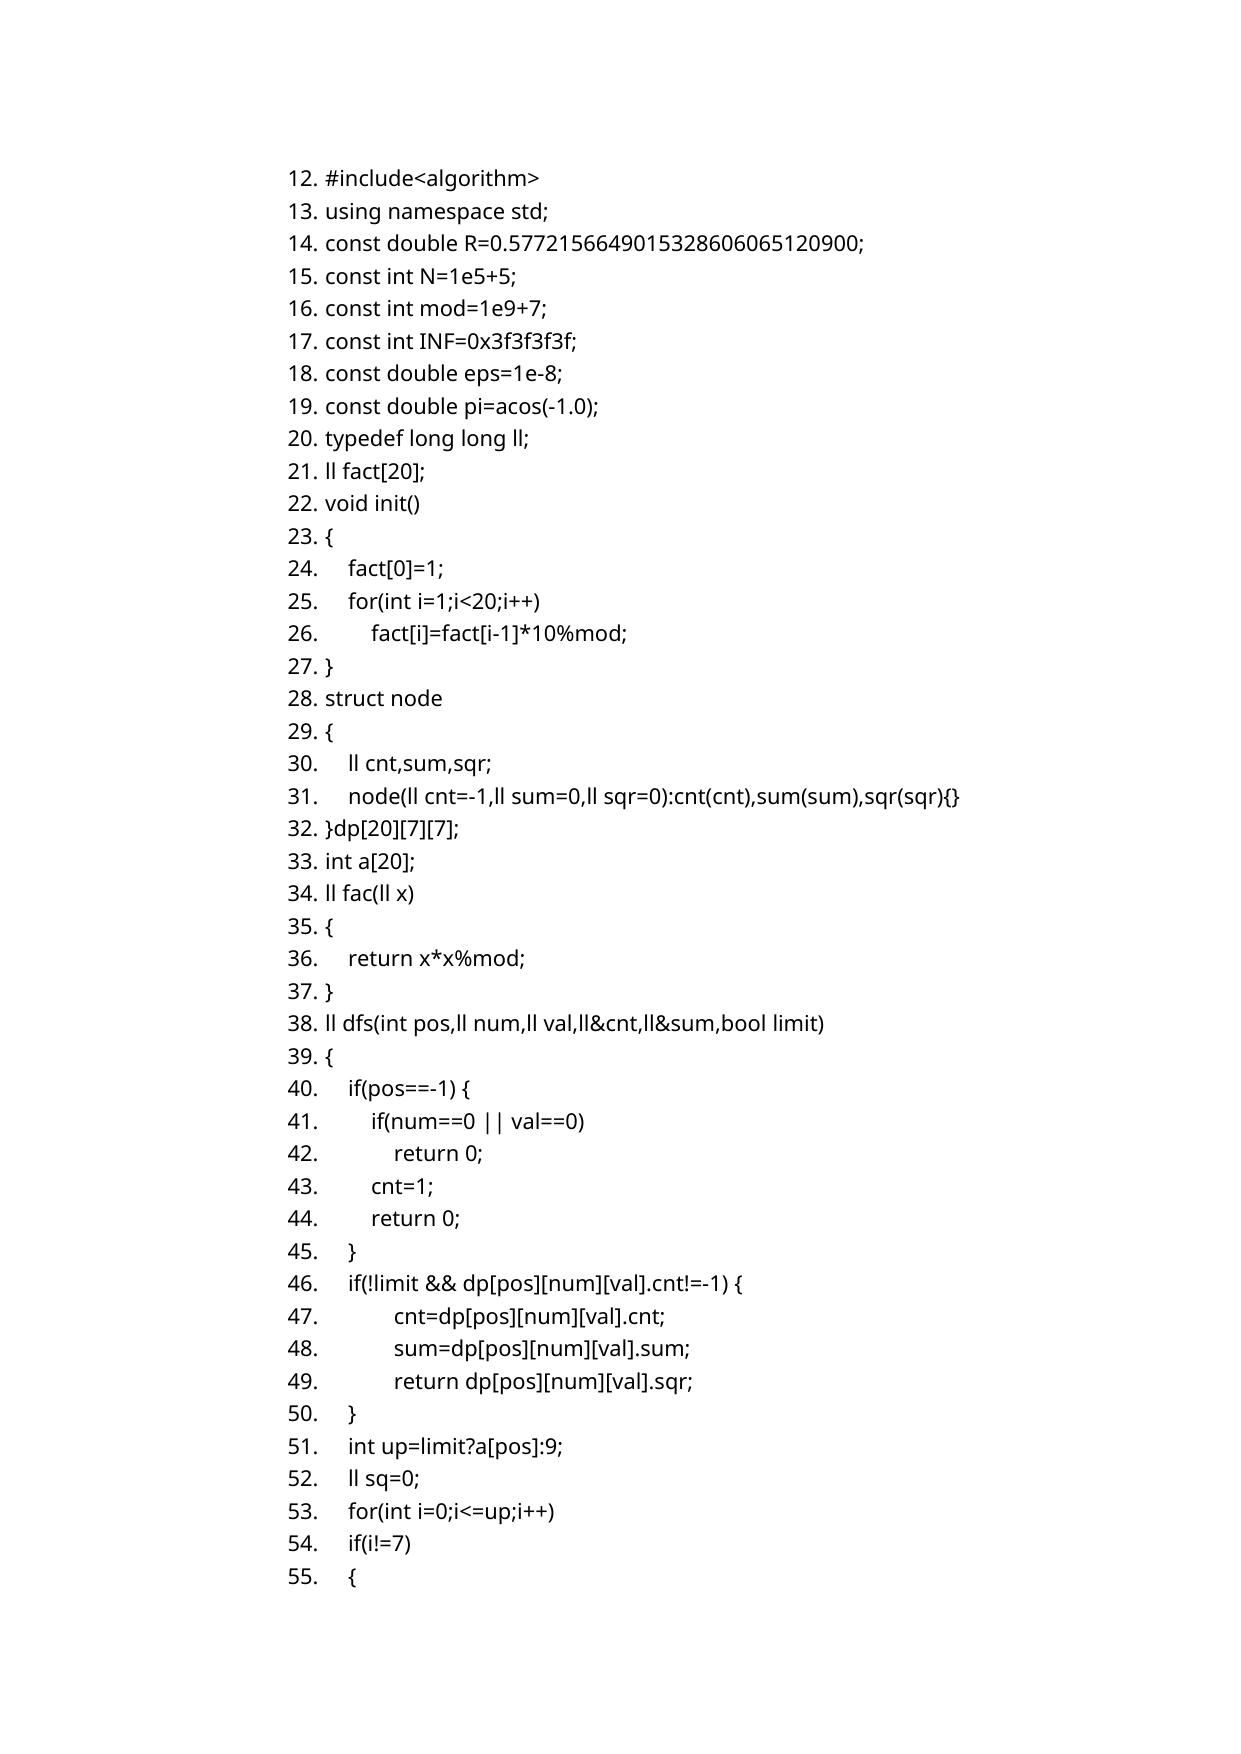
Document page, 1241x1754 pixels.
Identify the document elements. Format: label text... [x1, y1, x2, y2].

list const int INF=0x3f3f3f3f; [287, 324, 1053, 357]
list if(!limit && dp[pos][num][val].cnt!=-1) { [287, 1267, 1053, 1299]
list ll fact[20]; [287, 454, 1053, 487]
list return dp[pos][num][val].sqr; [287, 1364, 1053, 1397]
list ll dfs(int pos,ll num,ll val,ll&cnt,ll&sum,bool limit) [287, 1007, 1053, 1039]
list return x*x%mod; [287, 942, 1053, 974]
list } [287, 1397, 1053, 1429]
list return 0; [287, 1202, 1053, 1234]
list } [287, 974, 1053, 1007]
list for(int i=0;i<=up;i++) [287, 1494, 1053, 1527]
list node(ll cnt=-1,ll sum=0,ll sqr=0):cnt(cnt),sum(sum),sqr(sqr){} [287, 779, 1053, 812]
list return 0; [287, 1137, 1053, 1169]
list } [287, 649, 1053, 682]
list const int mod=1e9+7; [287, 292, 1053, 324]
list void init() [287, 487, 1053, 519]
list { [287, 909, 1053, 942]
list ll fac(ll x) [287, 877, 1053, 909]
list { [287, 1039, 1053, 1072]
list cnt=dp[pos][num][val].cnt; [287, 1299, 1053, 1332]
list const double eps=1e-8; [287, 357, 1053, 389]
list fact[0]=1; [287, 552, 1053, 584]
list ll cnt,sum,sqr; [287, 747, 1053, 779]
list { [287, 1559, 1053, 1592]
list }dp[20][7][7]; [287, 812, 1053, 844]
list sum=dp[pos][num][val].sum; [287, 1332, 1053, 1364]
list typedef long long ll; [287, 422, 1053, 454]
list using namespace std; [287, 194, 1053, 227]
list const double R=0.5772156649015328606065120900; [287, 227, 1053, 259]
list { [287, 519, 1053, 552]
list cnt=1; [287, 1169, 1053, 1202]
list ll sq=0; [287, 1462, 1053, 1494]
list int a[20]; [287, 844, 1053, 877]
list const double pi=acos(-1.0); [287, 389, 1053, 422]
list if(i!=7) [287, 1527, 1053, 1559]
list #include<algorithm> [287, 162, 1053, 194]
list } [287, 1234, 1053, 1267]
list int up=limit?a[pos]:9; [287, 1429, 1053, 1462]
list const int N=1e5+5; [287, 259, 1053, 292]
list fact[i]=fact[i-1]*10%mod; [287, 617, 1053, 649]
list struct node [287, 682, 1053, 714]
list if(num==0 || val==0) [287, 1104, 1053, 1137]
list for(int i=1;i<20;i++) [287, 584, 1053, 617]
list { [287, 714, 1053, 747]
list if(pos==-1) { [287, 1072, 1053, 1104]
